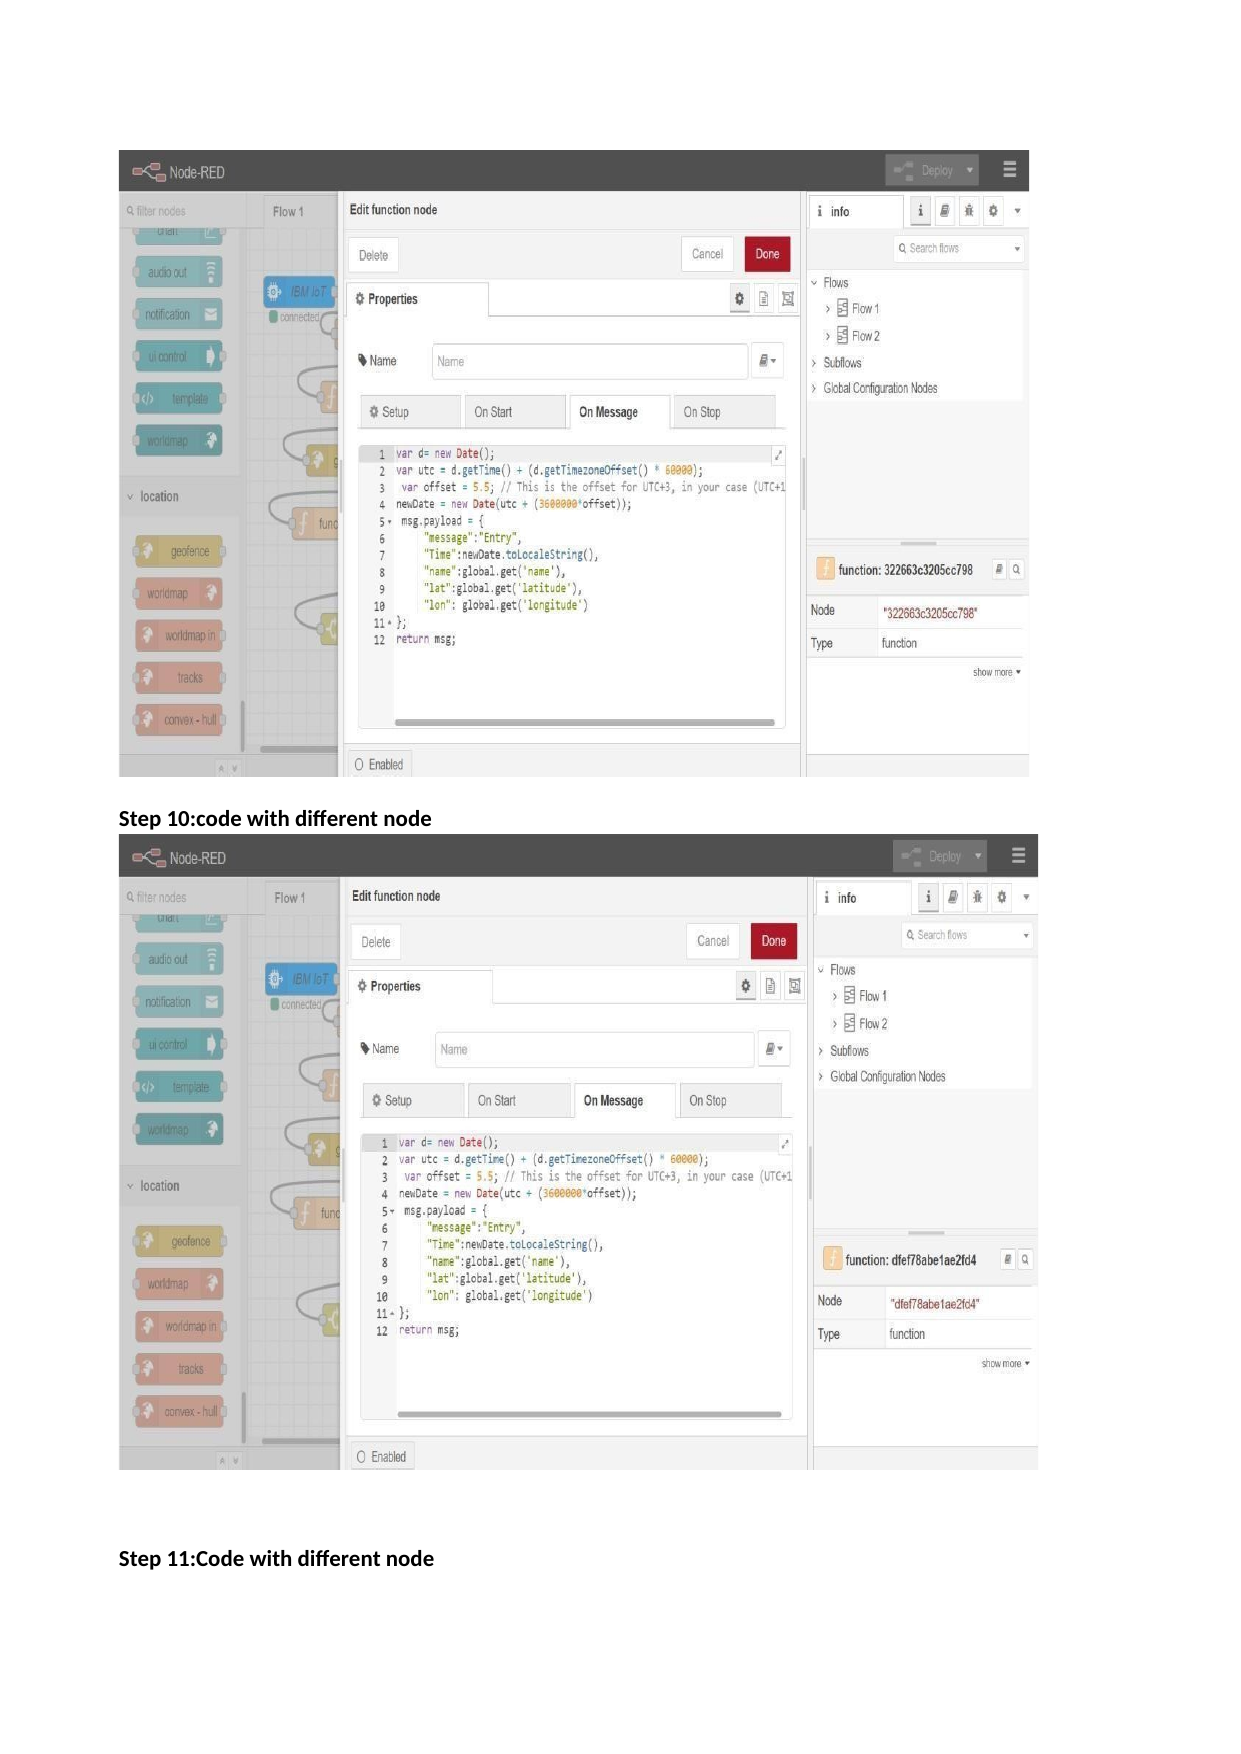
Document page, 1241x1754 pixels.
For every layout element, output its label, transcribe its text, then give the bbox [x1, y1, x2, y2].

picture [118, 834, 1039, 1470]
text Step 11:Code with different node [119, 1544, 1090, 1572]
text Step 10:code with different node [119, 804, 1090, 832]
picture [118, 150, 1030, 777]
